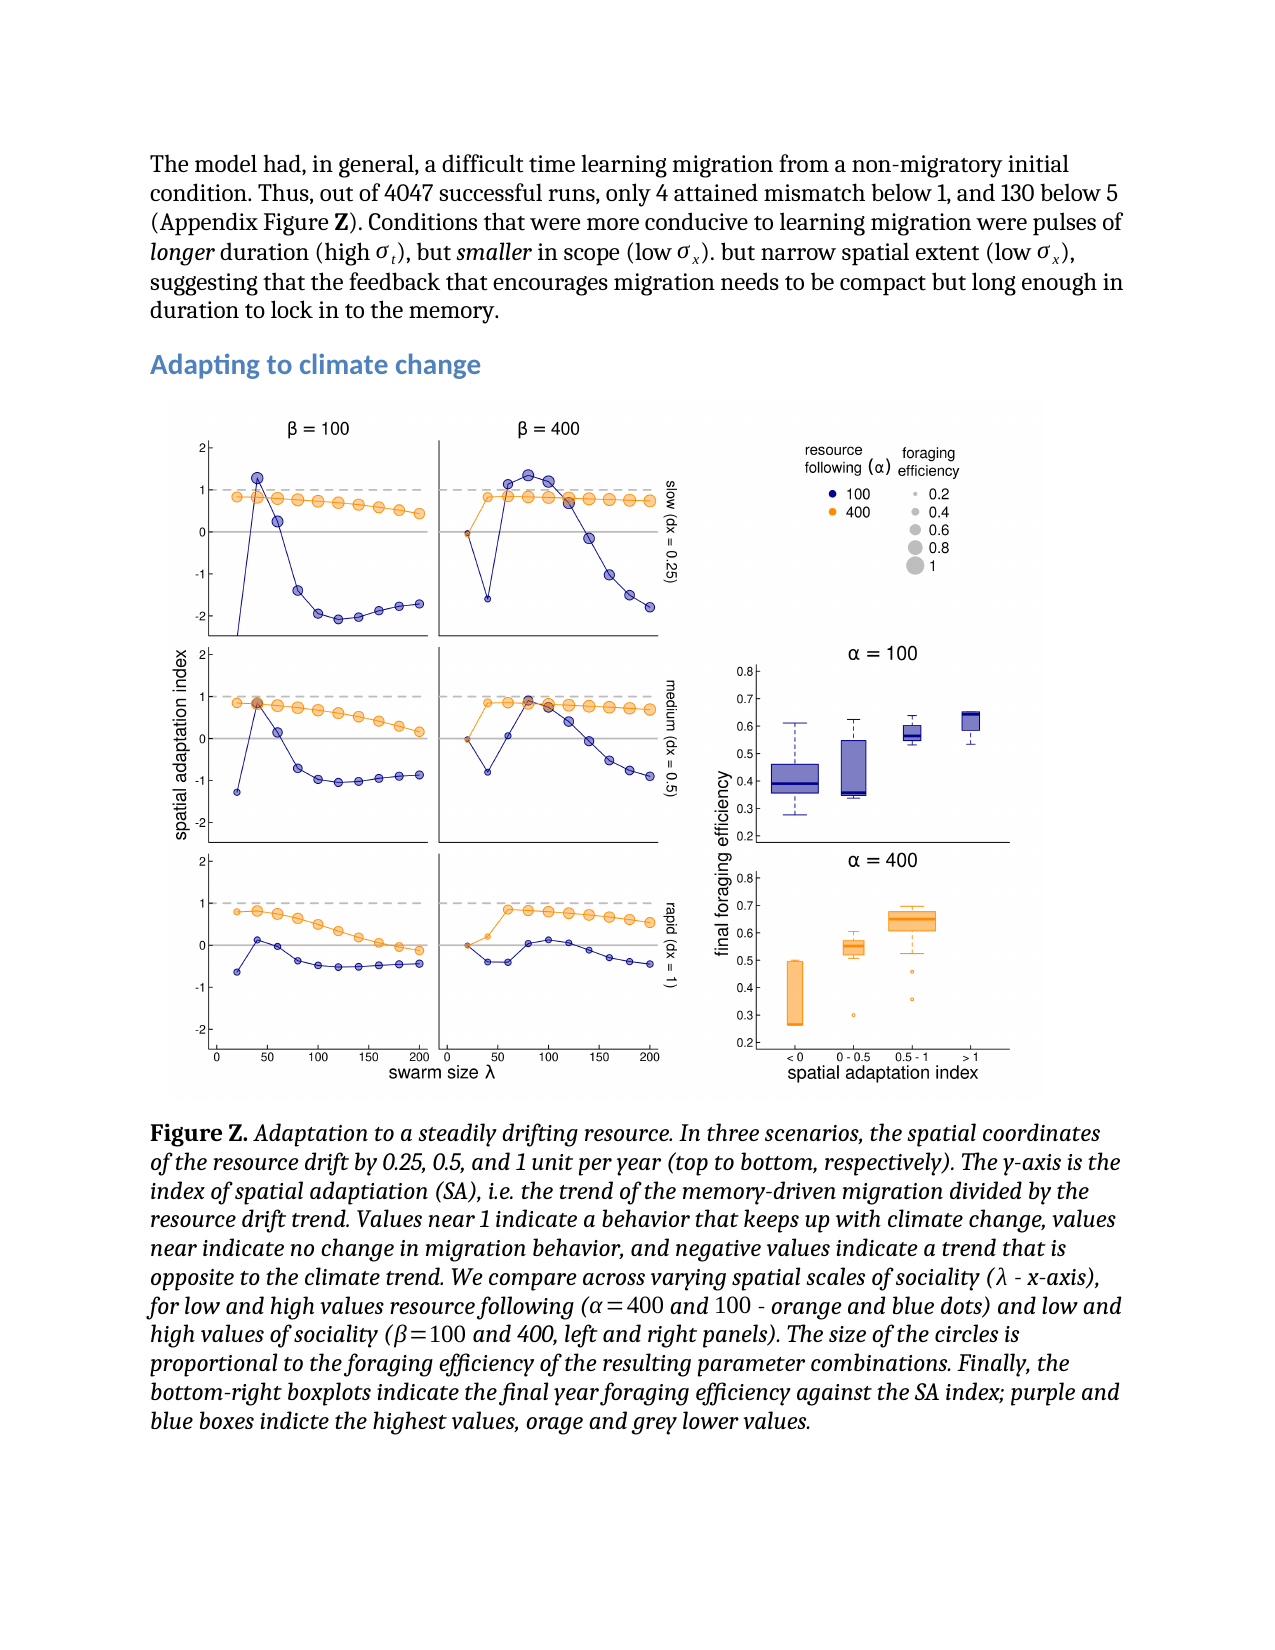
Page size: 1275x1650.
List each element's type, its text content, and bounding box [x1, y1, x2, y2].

text Figure Z. Adaptation to a steadily drifting resource. In three scenarios, the spatial coordinates of the resource drift by 0.25, 0.5, and 1 unit per year (top to bottom, respectively). The y-axis is the index of spatial adaptiation (SA), i.e. the trend of the memory-driven migration divided by the resource drift trend. Values near 1 indicate a behavior that keeps up with climate change, values near indicate no change in migration behavior, and negative values indicate a trend that is opposite to the climate trend. We compare across varying spatial scales of sociality ( - x-axis), for low and high values resource following ( and - orange and blue dots) and low and high values of sociality ( and 400, left and right panels). The size of the circles is proportional to the foraging efficiency of the resulting parameter combinations. Finally, the bottom-right boxplots indicate the final year foraging efficiency against the SA index; purple and blue boxes indicte the highest values, orage and grey lower values. [150, 1119, 1125, 1435]
subtitle Adapting to climate change [150, 346, 1125, 382]
picture [168, 400, 1044, 1101]
text The model had, in general, a difficult time learning migration from a non-migratory initial condition. Thus, out of 4047 successful runs, only 4 attained mismatch below 1, and 130 below 5 (Appendix Figure Z). Conditions that were more conducive to learning migration were pulses of longer duration (high ), but smaller in scope (low ). but narrow spatial extent (low ), suggesting that the feedback that encourages migration needs to be compact but long enough in duration to lock in to the memory. [150, 150, 1125, 325]
